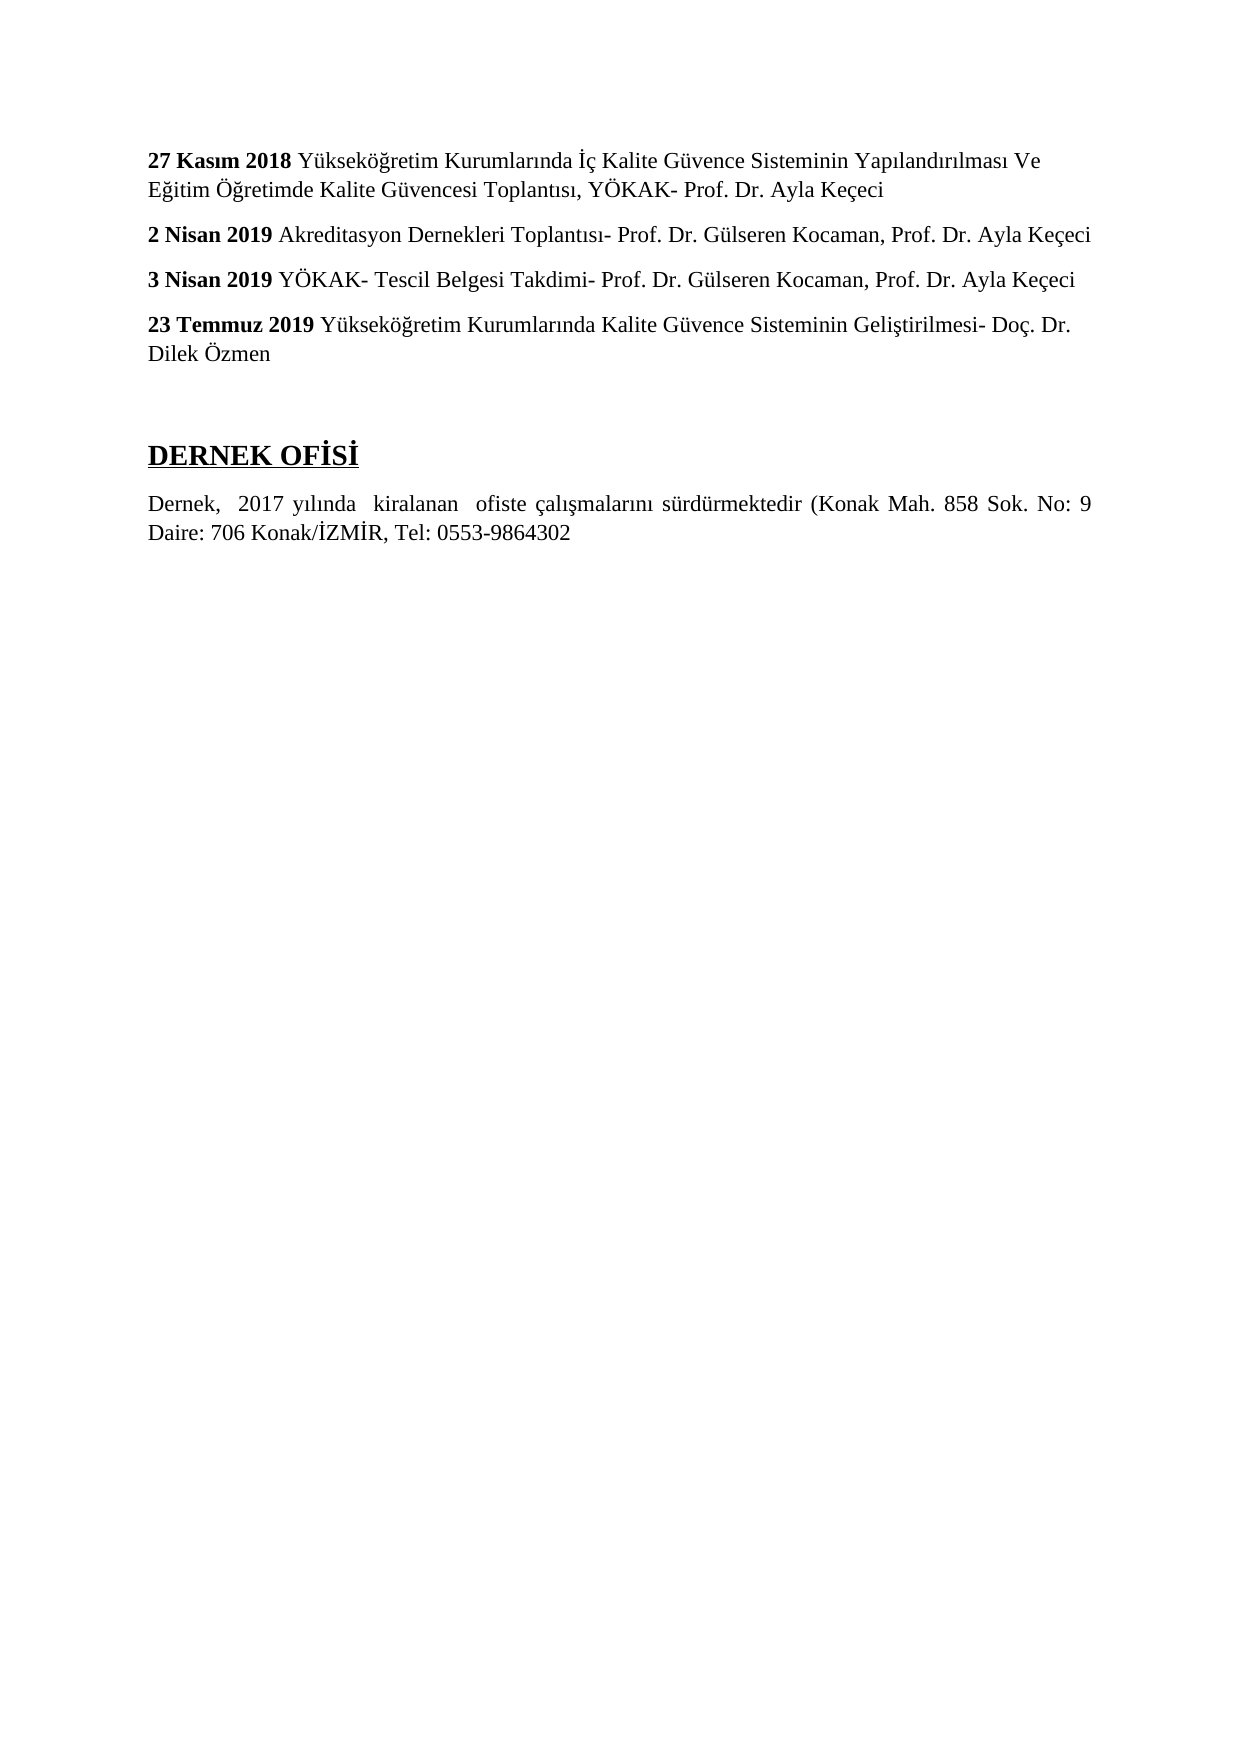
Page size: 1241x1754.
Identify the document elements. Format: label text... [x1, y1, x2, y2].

text 3 Nisan 2019 YÖKAK- Tescil Belgesi Takdimi- Prof. Dr. Gülseren Kocaman, Prof. Dr. Ayla Keçeci [148, 266, 1093, 293]
text DERNEK OFİSİ [148, 438, 1093, 471]
text 27 Kasım 2018 Yükseköğretim Kurumlarında İç Kalite Güvence Sisteminin Yapılandırılması Ve Eğitim Öğretimde Kalite Güvencesi Toplantısı, YÖKAK- Prof. Dr. Ayla Keçeci [148, 148, 1093, 202]
text Dernek, 2017 yılında kiralanan ofiste çalışmalarını sürdürmektedir (Konak Mah. 858 Sok. No: 9 Daire: 706 Konak/İZMİR, Tel: 0553-9864302 [148, 491, 1093, 545]
text 23 Temmuz 2019 Yükseköğretim Kurumlarında Kalite Güvence Sisteminin Geliştirilmesi- Doç. Dr. Dilek Özmen [148, 311, 1093, 366]
text 2 Nisan 2019 Akreditasyon Dernekleri Toplantısı- Prof. Dr. Gülseren Kocaman, Prof. Dr. Ayla Keçeci [148, 221, 1093, 247]
